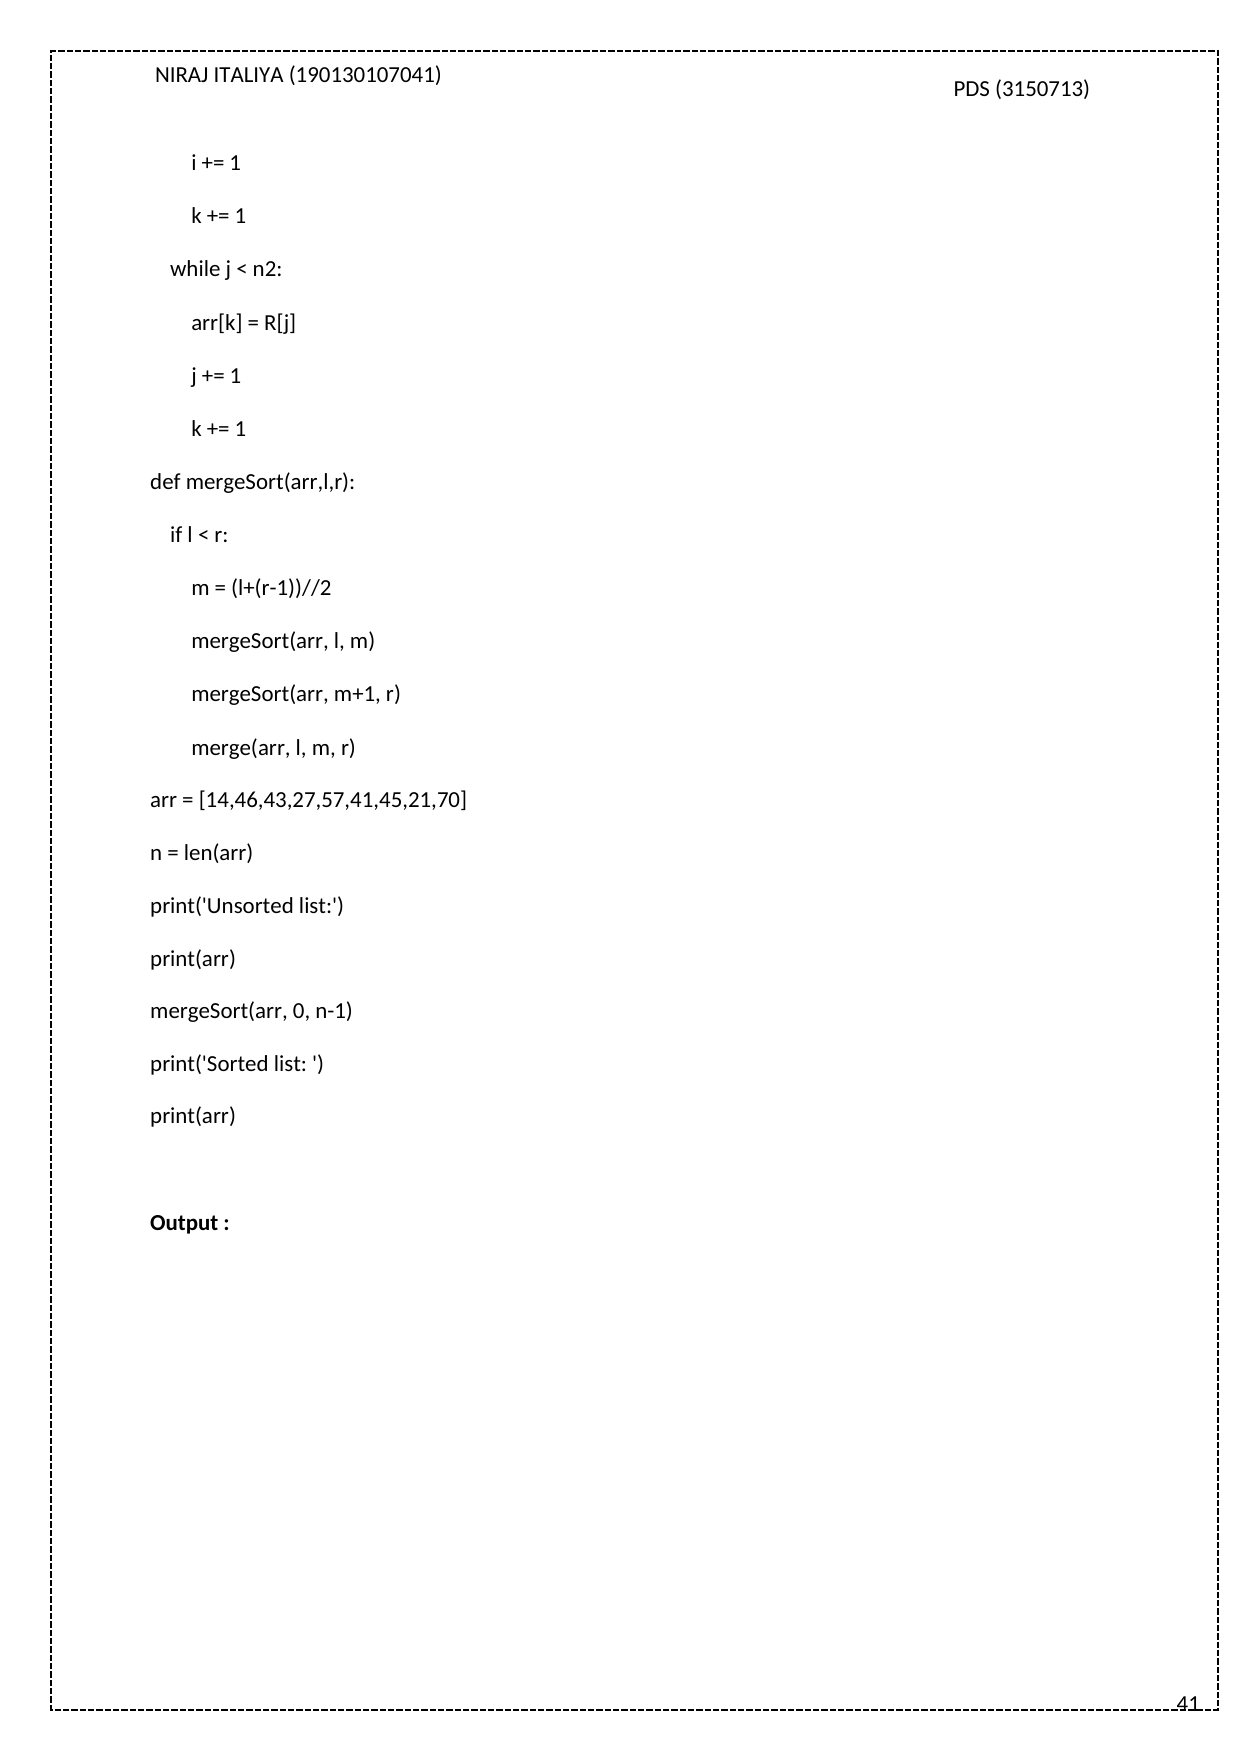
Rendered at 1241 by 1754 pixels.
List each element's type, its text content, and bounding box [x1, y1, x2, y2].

text arr = [14,46,43,27,57,41,45,21,70] [150, 786, 1219, 813]
text n = len(arr) print('Unsorted list:') print(arr) mergeSort(arr, 0, n-1) print('Sorted list: ') print(arr) [150, 838, 355, 1129]
text def mergeSort(arr,l,r): [150, 467, 1219, 495]
text k += 1 [191, 414, 1219, 442]
text Output : [150, 1208, 1219, 1236]
text k += 1 [191, 202, 1219, 229]
text if l < r: [170, 520, 1219, 548]
text while j < n2: arr[k] = R[j] j += 1 [170, 254, 298, 389]
text m = (l+(r-1))//2 mergeSort(arr, l, m) mergeSort(arr, m+1, r) merge(arr, l, m, r) [191, 573, 403, 761]
text i += 1 [191, 148, 1219, 177]
